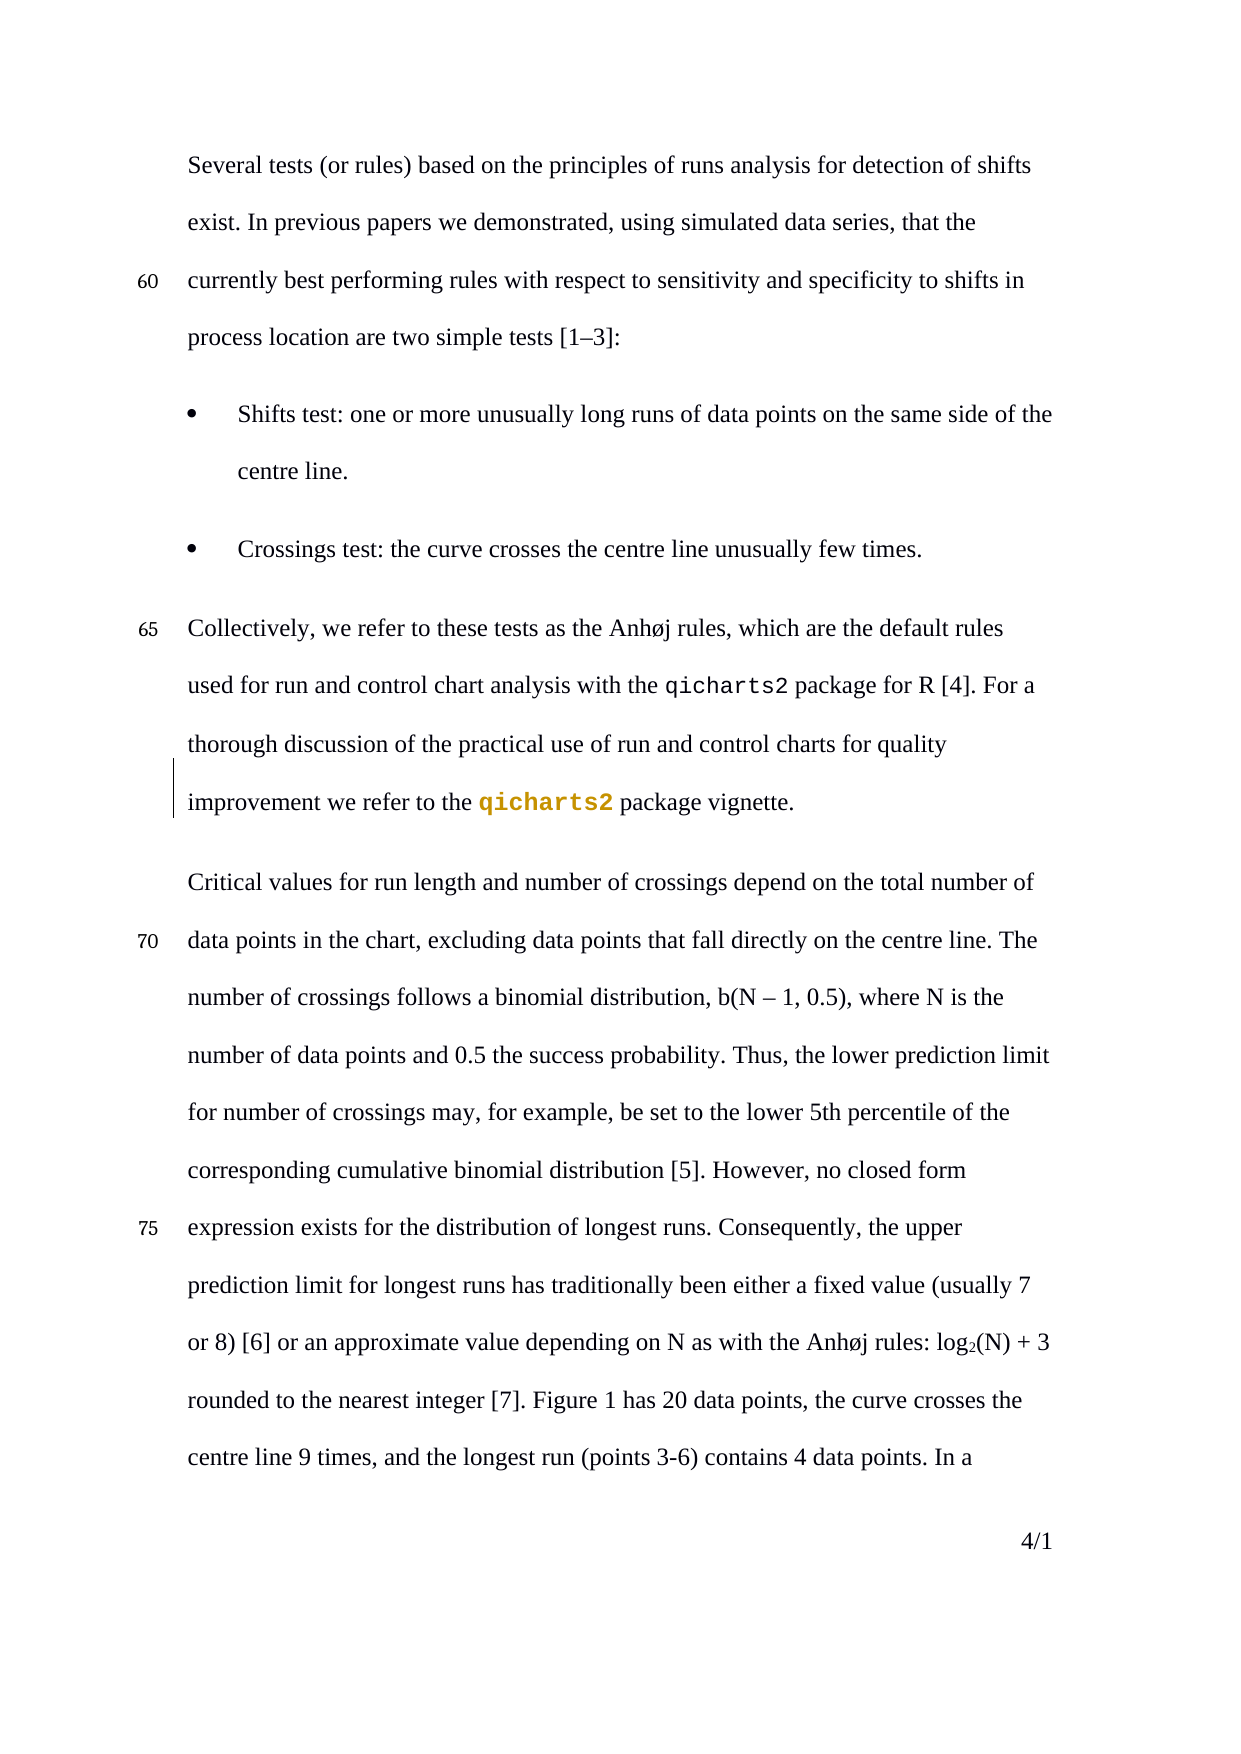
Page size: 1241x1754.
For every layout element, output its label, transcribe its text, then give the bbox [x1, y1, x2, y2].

list Shifts test: one or more unusually long runs of data points on the same side of the centre line. [187, 399, 1053, 485]
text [187, 867, 1053, 1471]
text Collectively, we refer to these tests as the Anhøj rules, which are the default rules used for run and control chart analysis with the qicharts2 package for R [4]. For a thorough discussion of the practical use of run and control charts for quality improvement we refer to the qicharts2 package vignette. [187, 613, 1053, 818]
list Crossings test: the curve crosses the centre line unusually few times. [187, 534, 1053, 563]
text Several tests (or rules) based on the principles of runs analysis for detection of shifts exist. In previous papers we demonstrated, using simulated data series, that the currently best performing rules with respect to sensitivity and specificity to shifts in process location are two simple tests [1–3]: [187, 150, 1053, 351]
